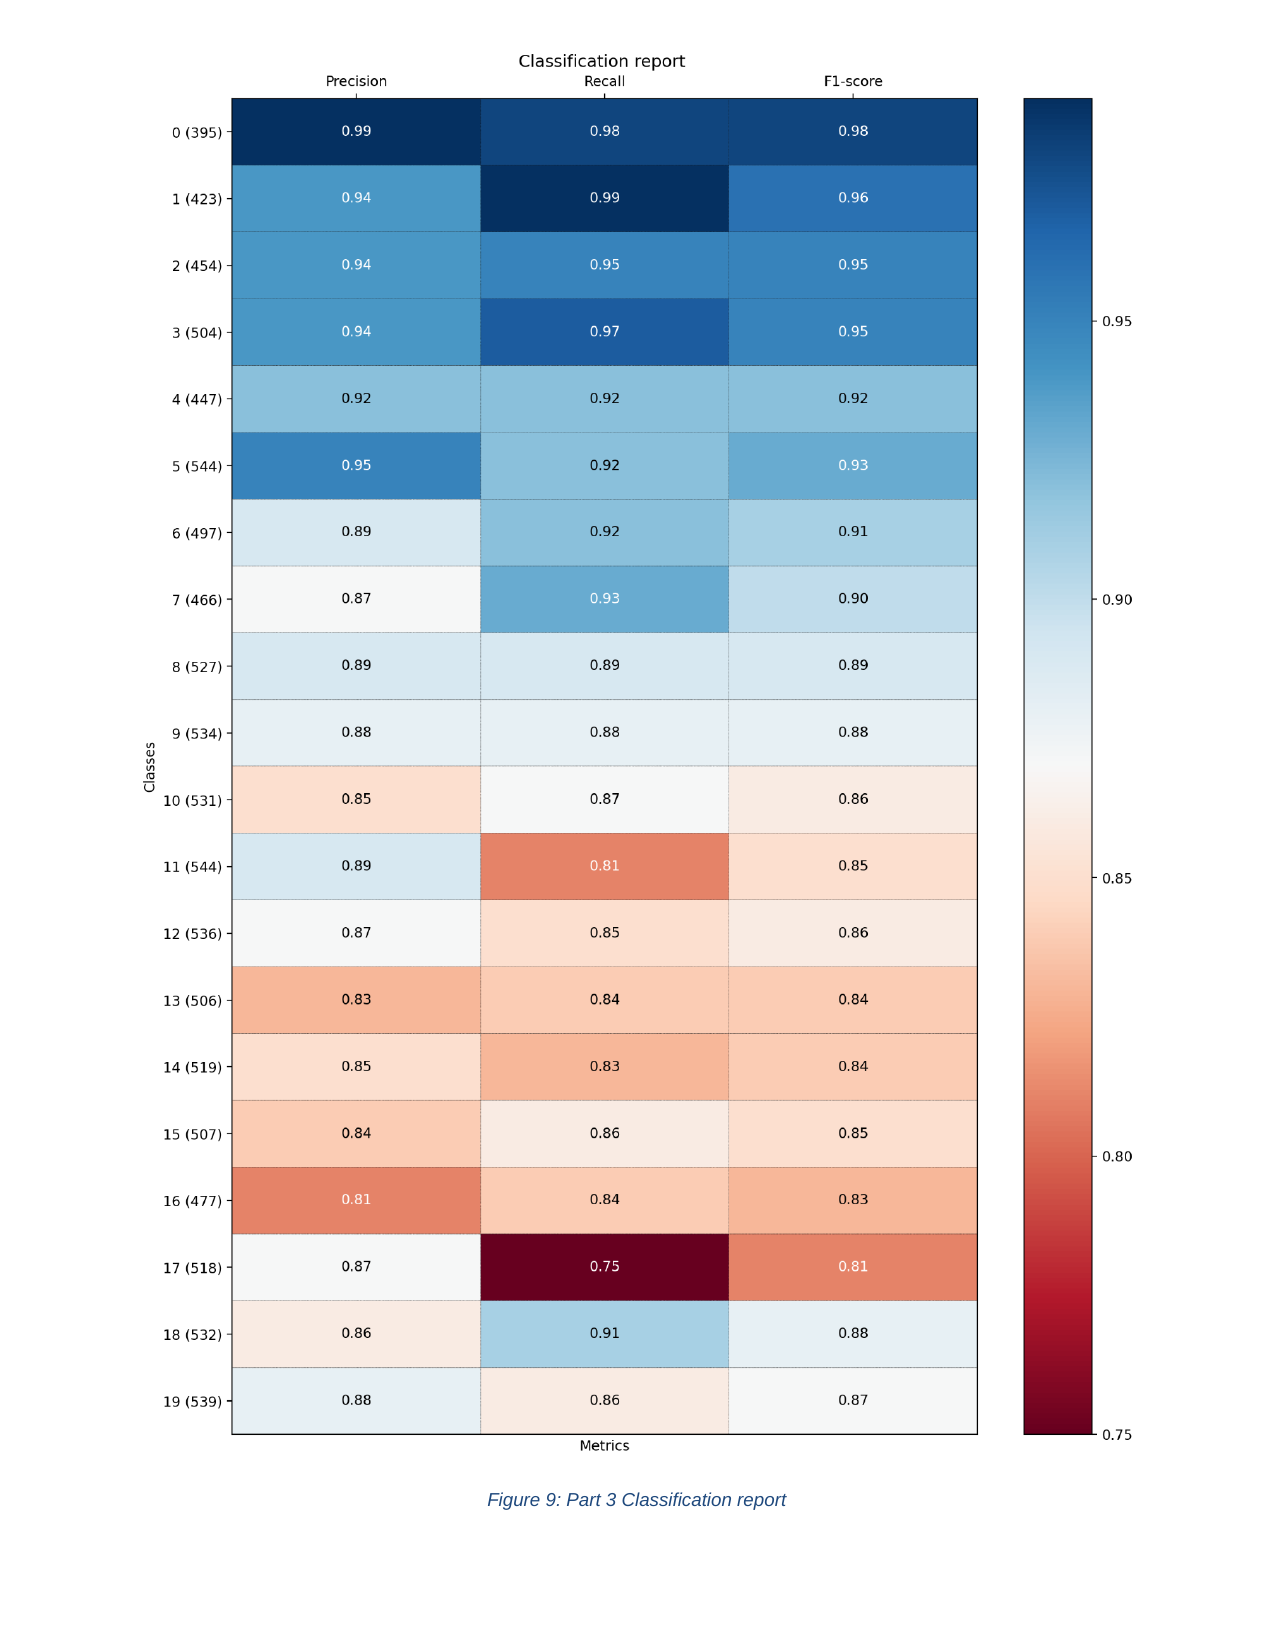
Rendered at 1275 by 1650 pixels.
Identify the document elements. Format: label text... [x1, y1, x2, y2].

picture [133, 45, 1142, 1463]
text Figure 9: Part 3 Classification report [45, 1489, 1230, 1511]
